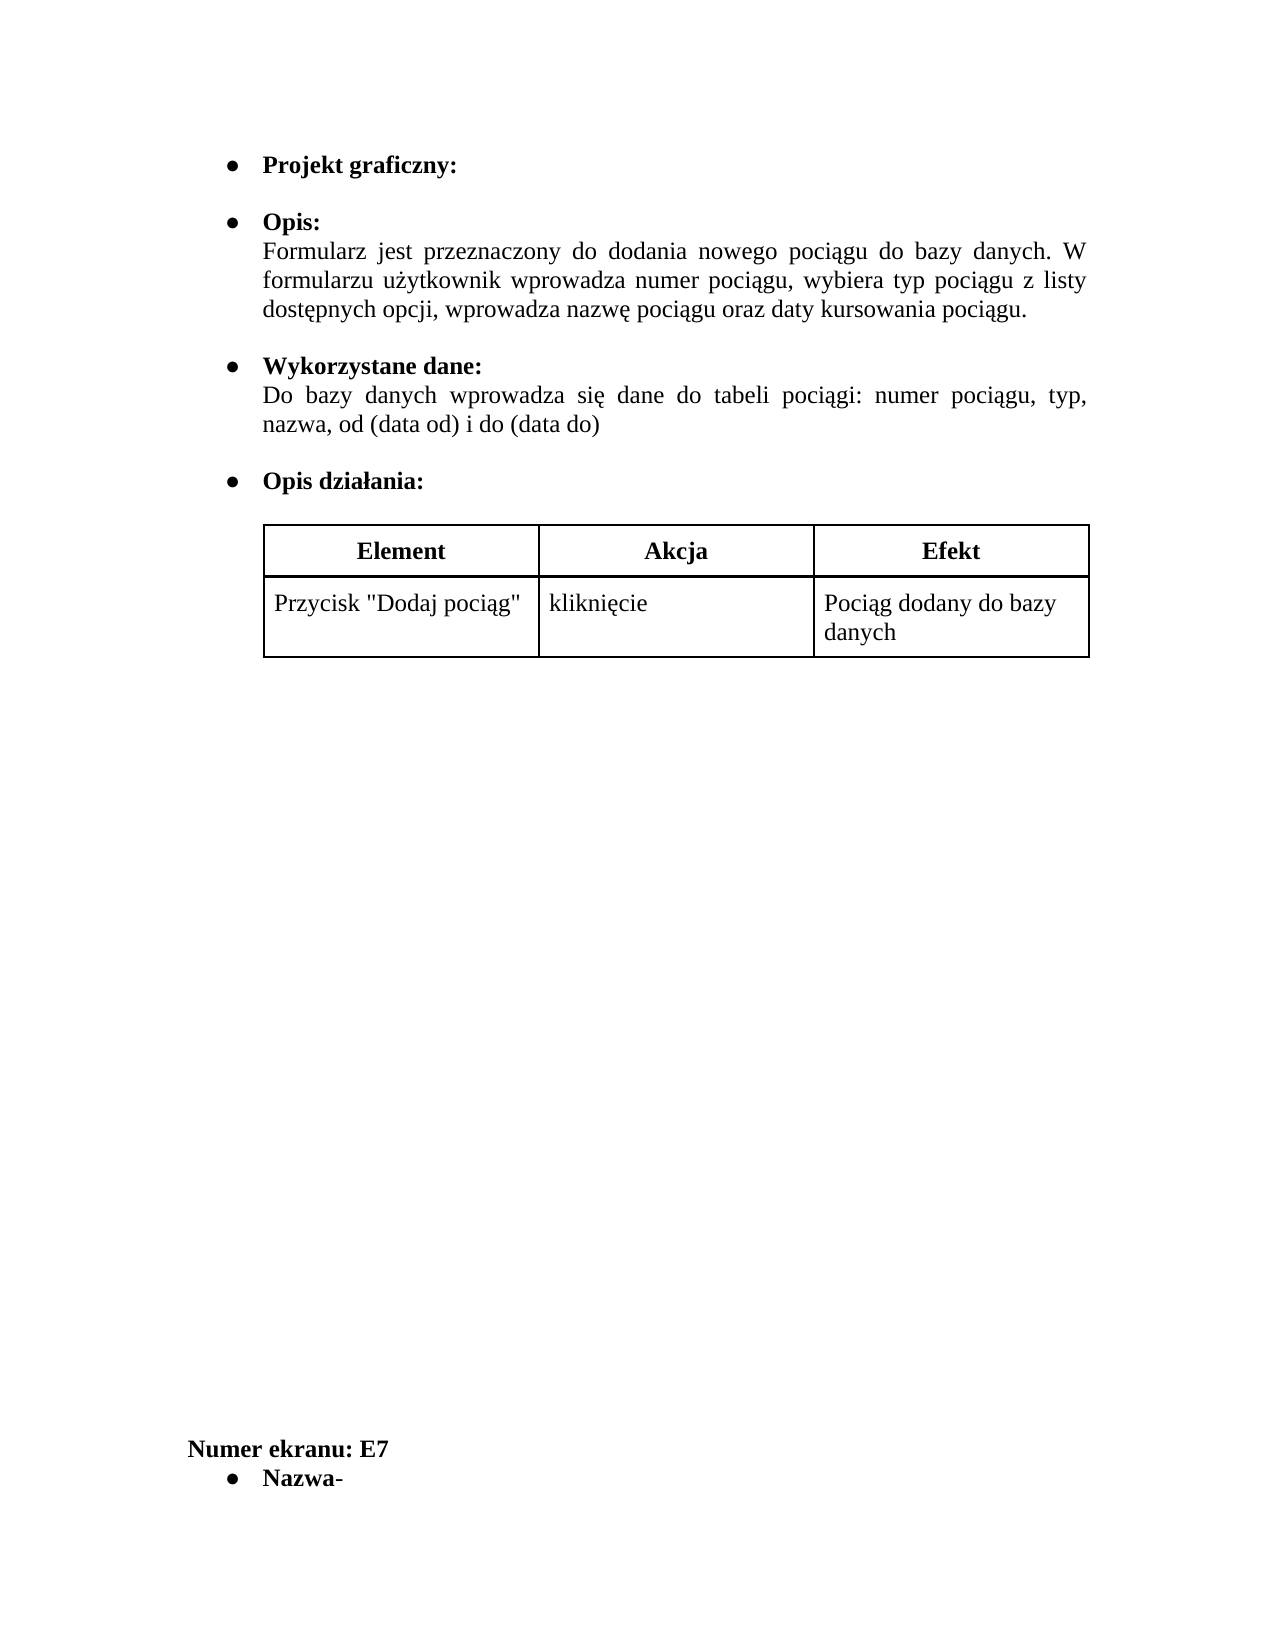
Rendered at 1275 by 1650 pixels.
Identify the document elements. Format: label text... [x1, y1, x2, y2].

list Opis: [225, 207, 1087, 236]
table_header Element [265, 526, 538, 575]
table_cell Przycisk "Dodaj pociąg" [265, 578, 538, 656]
text Do bazy danych wprowadza się dane do tabeli pociągi: numer pociągu, typ, nazwa, od (data od) i do (data do) [262, 380, 1087, 437]
list Opis działania: [225, 466, 1087, 495]
list Wykorzystane dane: [225, 351, 1087, 380]
table_cell kliknięcie [540, 578, 813, 656]
list Projekt graficzny: [225, 150, 1087, 179]
text Numer ekranu: E7 [187, 1434, 1087, 1463]
text Formularz jest przeznaczony do dodania nowego pociągu do bazy danych. W formularzu użytkownik wprowadza numer pociągu, wybiera typ pociągu z listy dostępnych opcji, wprowadza nazwę pociągu oraz daty kursowania pociągu. [262, 236, 1087, 322]
table_header Akcja [540, 526, 813, 575]
table_cell Pociąg dodany do bazy danych [815, 578, 1088, 656]
list Nazwa- [225, 1463, 1087, 1492]
table_header Efekt [815, 526, 1088, 575]
